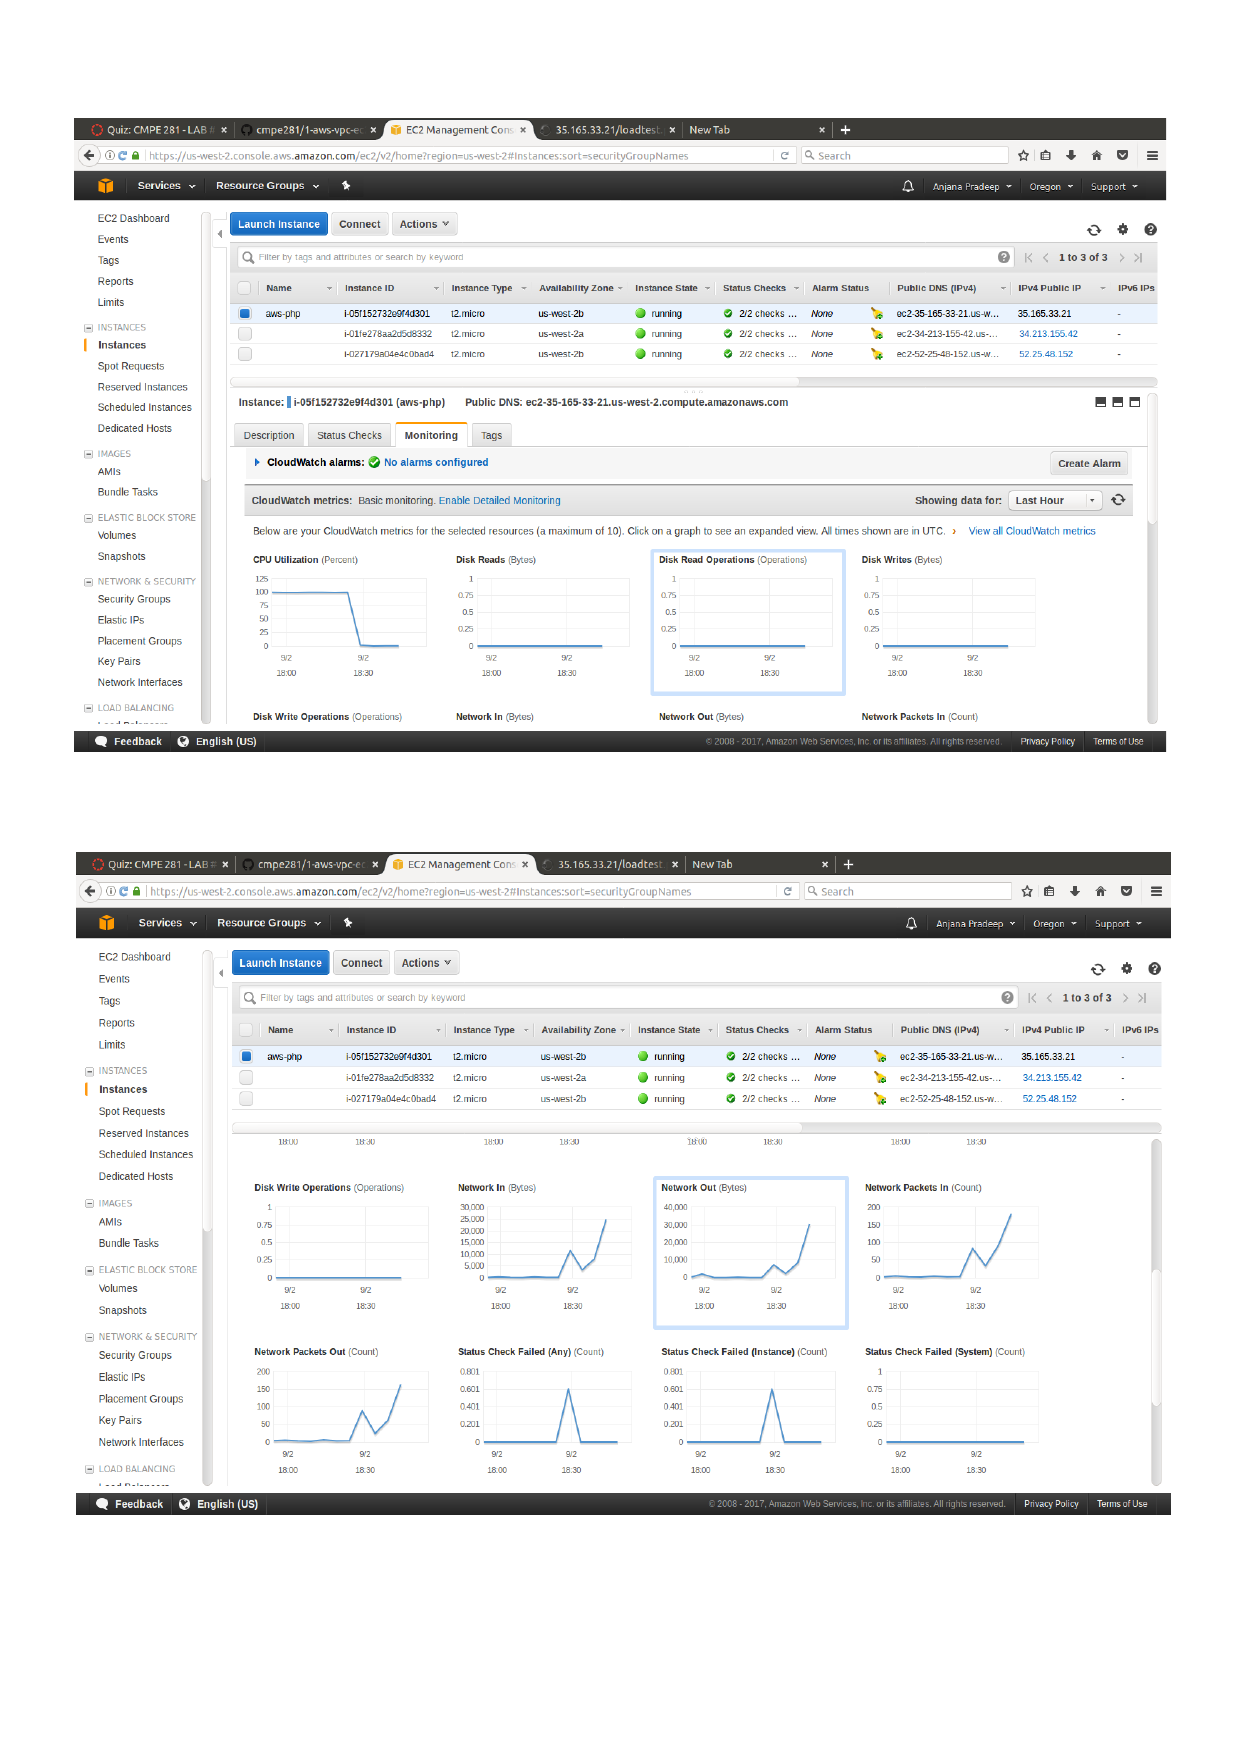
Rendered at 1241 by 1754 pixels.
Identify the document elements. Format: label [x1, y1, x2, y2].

picture [74, 118, 1167, 752]
picture [76, 852, 1171, 1515]
